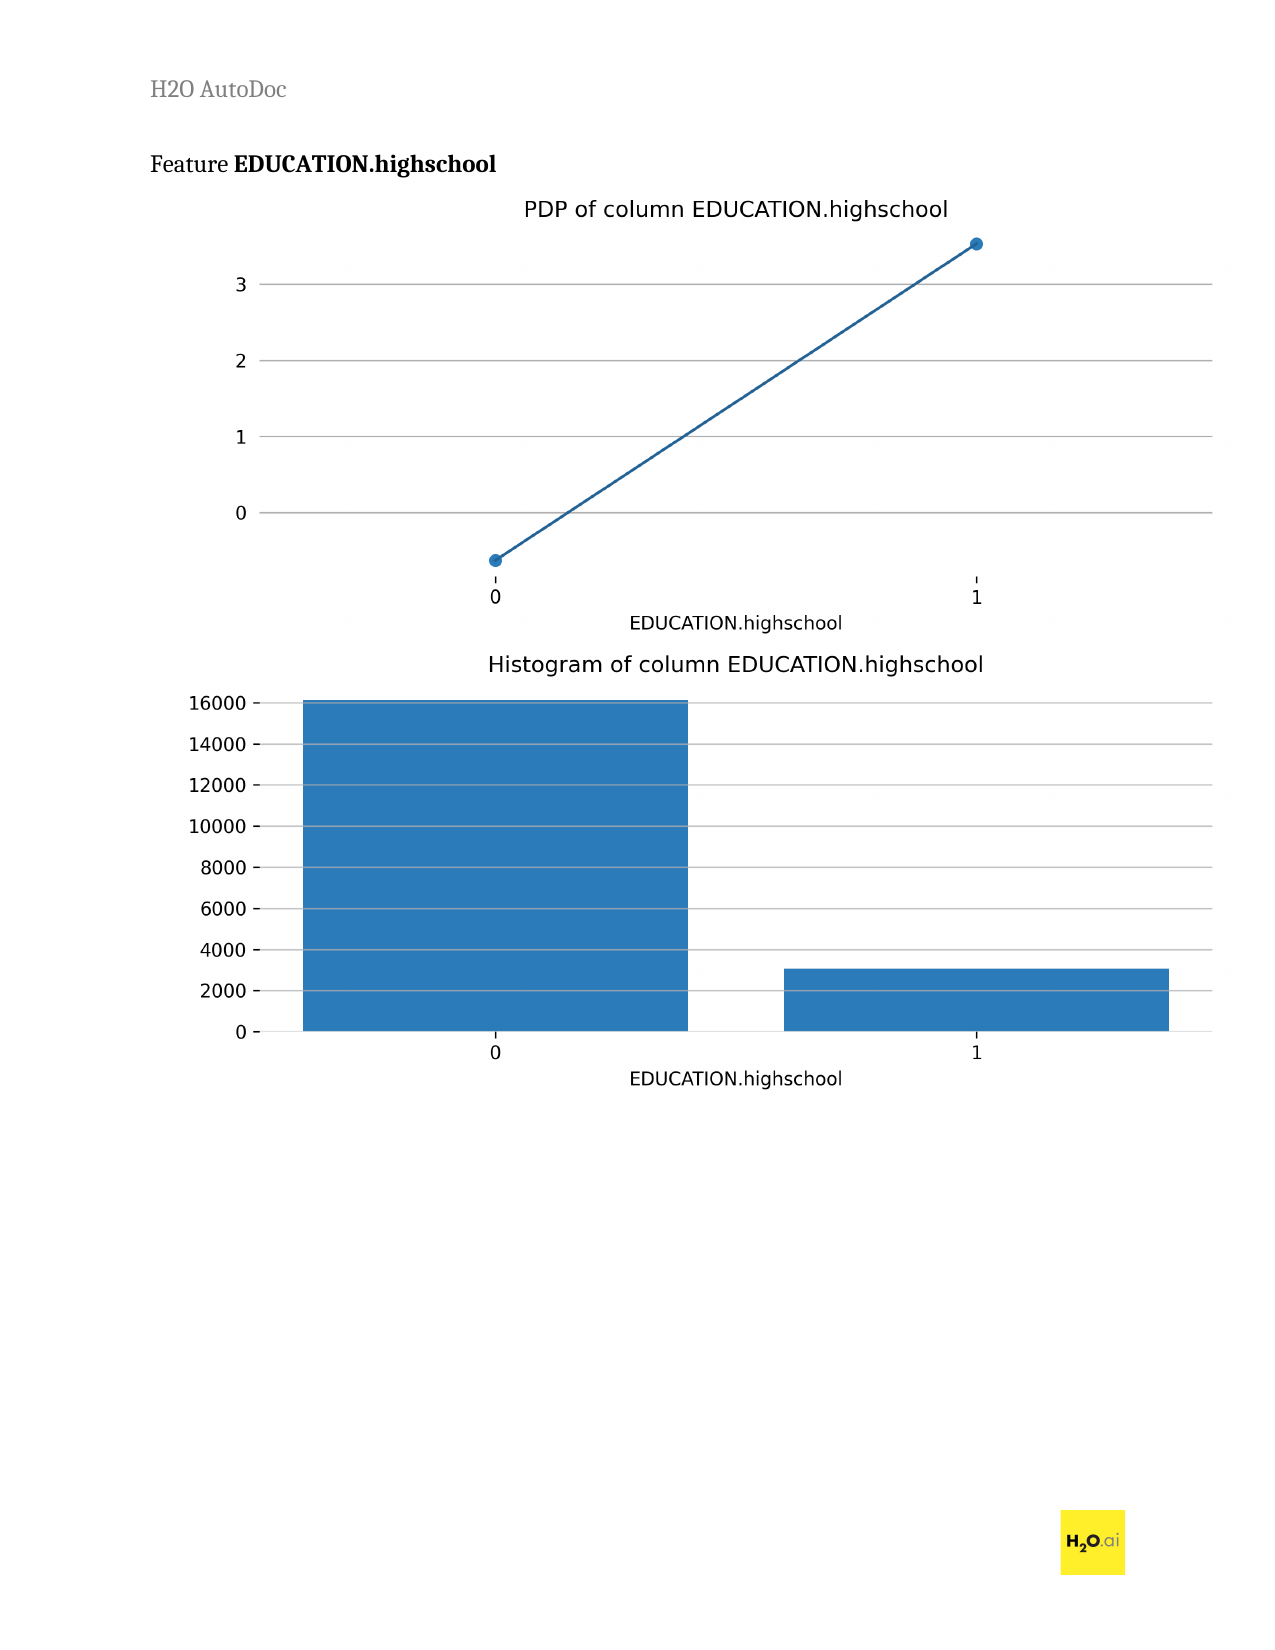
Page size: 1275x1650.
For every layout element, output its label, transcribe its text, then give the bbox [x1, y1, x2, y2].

picture [168, 178, 1232, 1109]
picture [1060, 1510, 1125, 1575]
